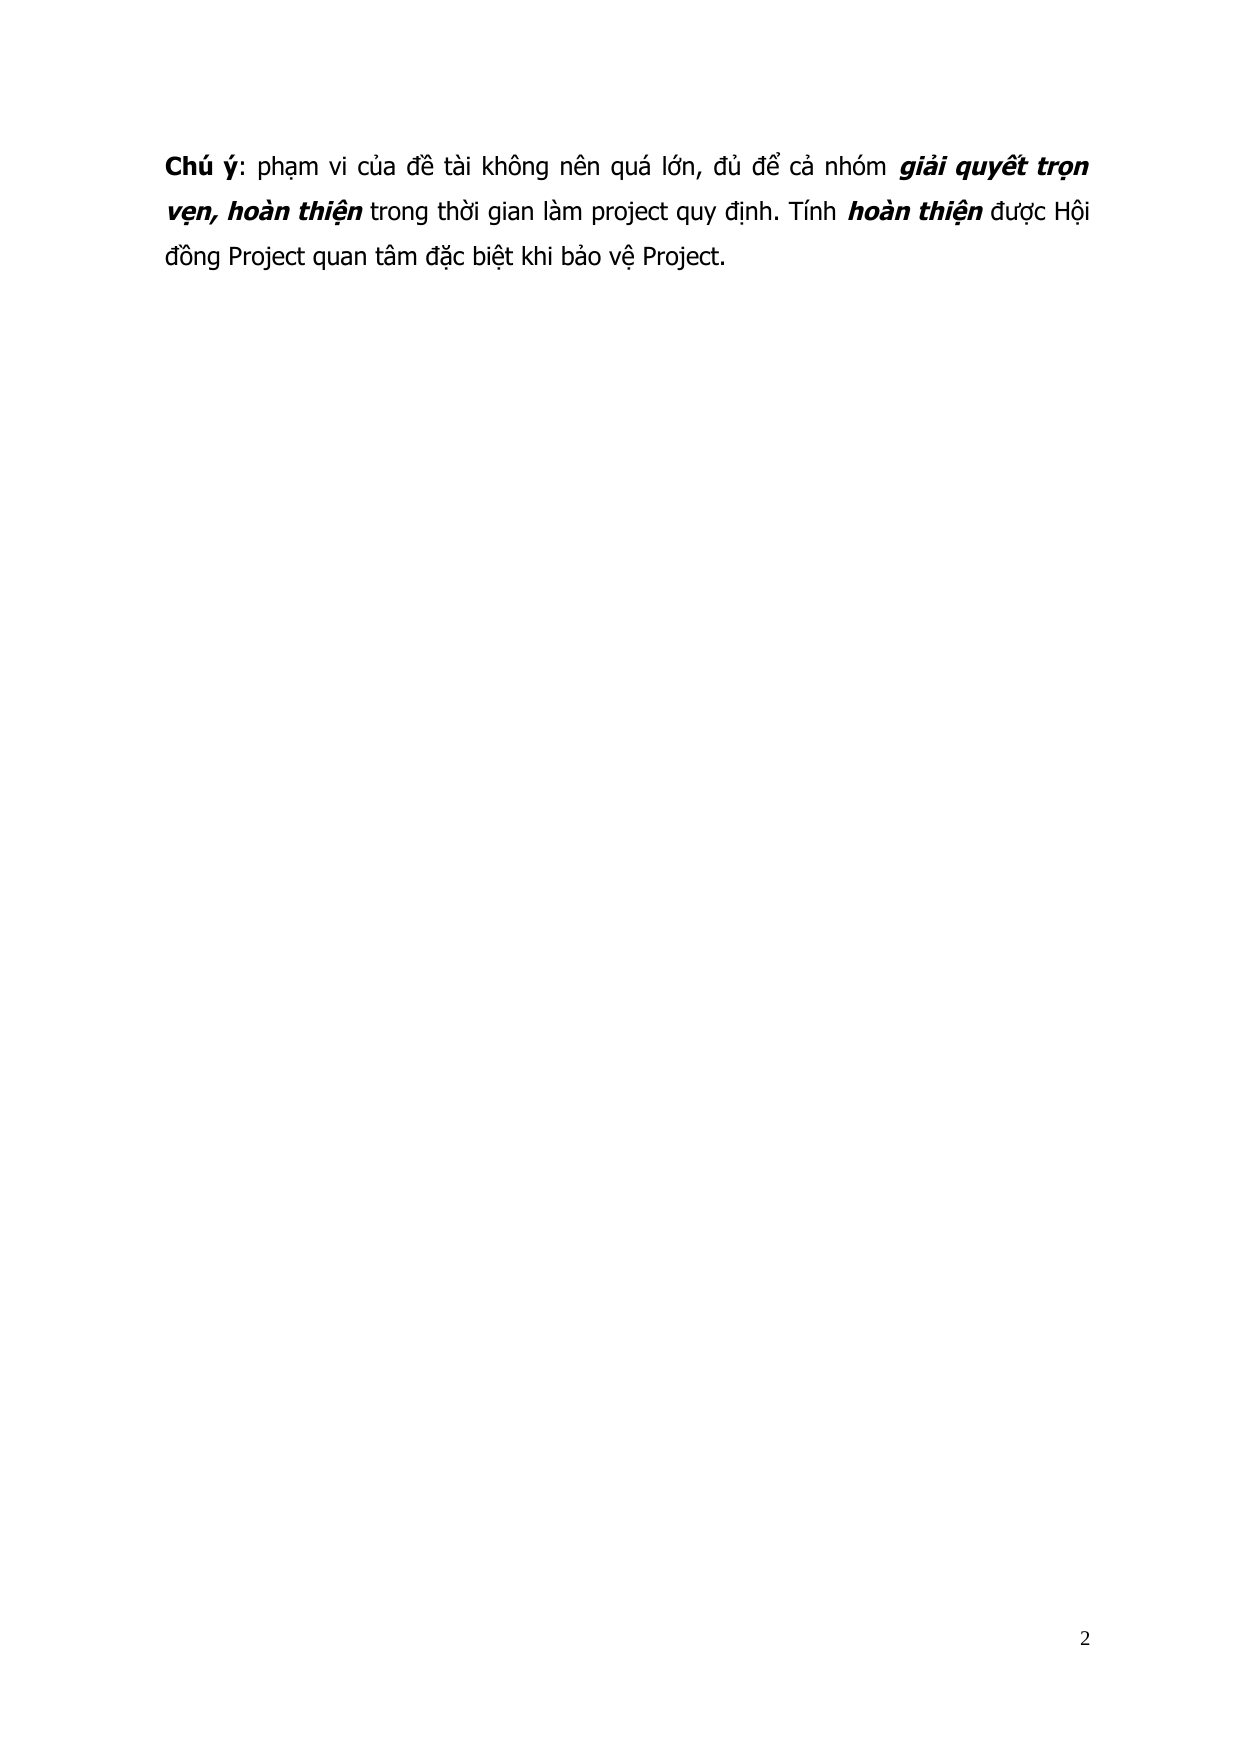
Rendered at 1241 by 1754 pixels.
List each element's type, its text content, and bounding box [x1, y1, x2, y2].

text Chú ý: phạm vi của đề tài không nên quá lớn, đủ để cả nhóm giải quyết trọn vẹn, hoàn thiện trong thời gian làm project quy định. Tính hoàn thiện được Hội đồng Project quan tâm đặc biệt khi bảo vệ Project. [165, 150, 1090, 271]
